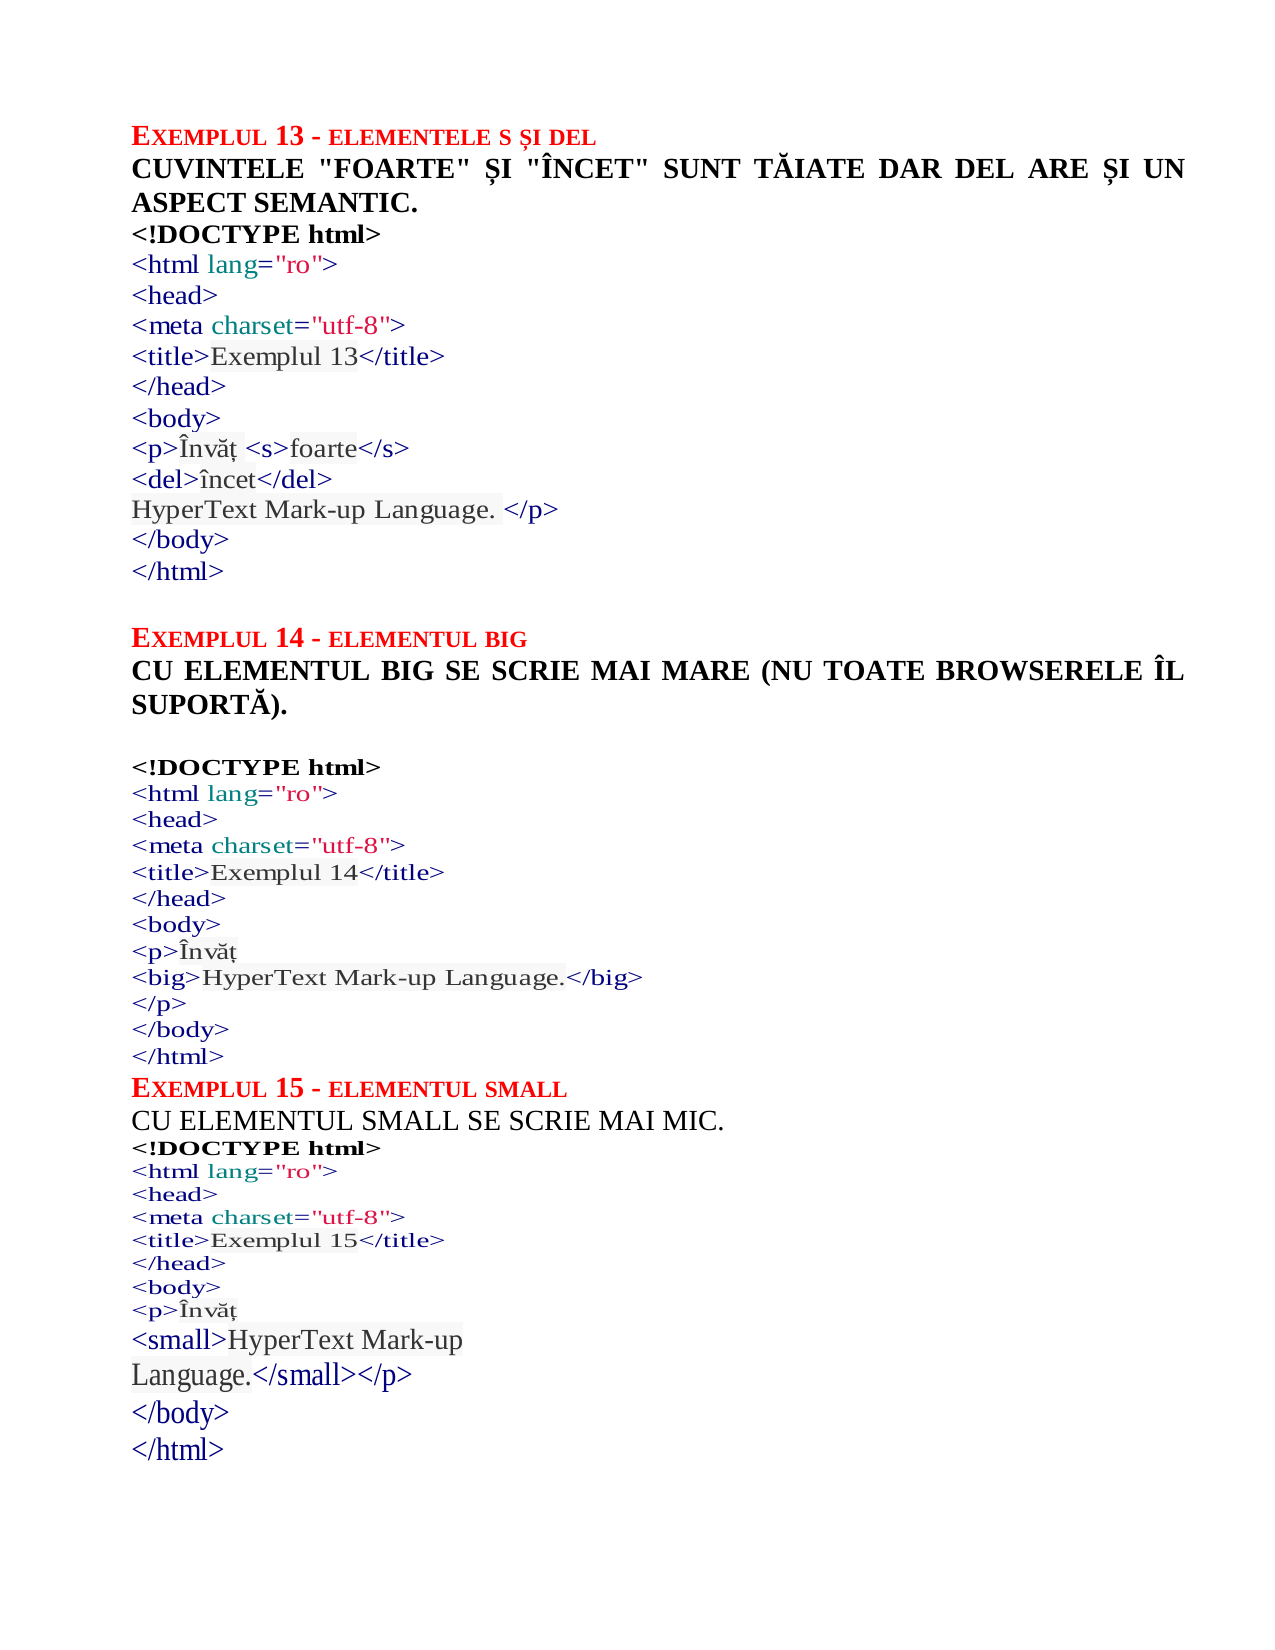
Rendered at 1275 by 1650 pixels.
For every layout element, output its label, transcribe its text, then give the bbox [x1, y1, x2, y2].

subtitle Exemplul 15 - elementul small [131, 754, 1186, 1103]
text CUVINTELE "FOARTE" ȘI "ÎNCET" SUNT TĂIATE DAR DEL ARE ȘI UN ASPECT SEMANTIC. [131, 152, 1186, 219]
text <small>HyperText Mark-up [131, 1137, 1186, 1468]
subtitle Exemplul 13 - elementele s și del [131, 118, 1186, 152]
subtitle Exemplul 14 - elementul big [131, 620, 1186, 653]
text CU ELEMENTUL SMALL SE SCRIE MAI MIC. [131, 1103, 1186, 1137]
text CU ELEMENTUL BIG SE SCRIE MAI MARE (NU TOATE BROWSERELE ÎL SUPORTĂ). [131, 653, 1186, 721]
